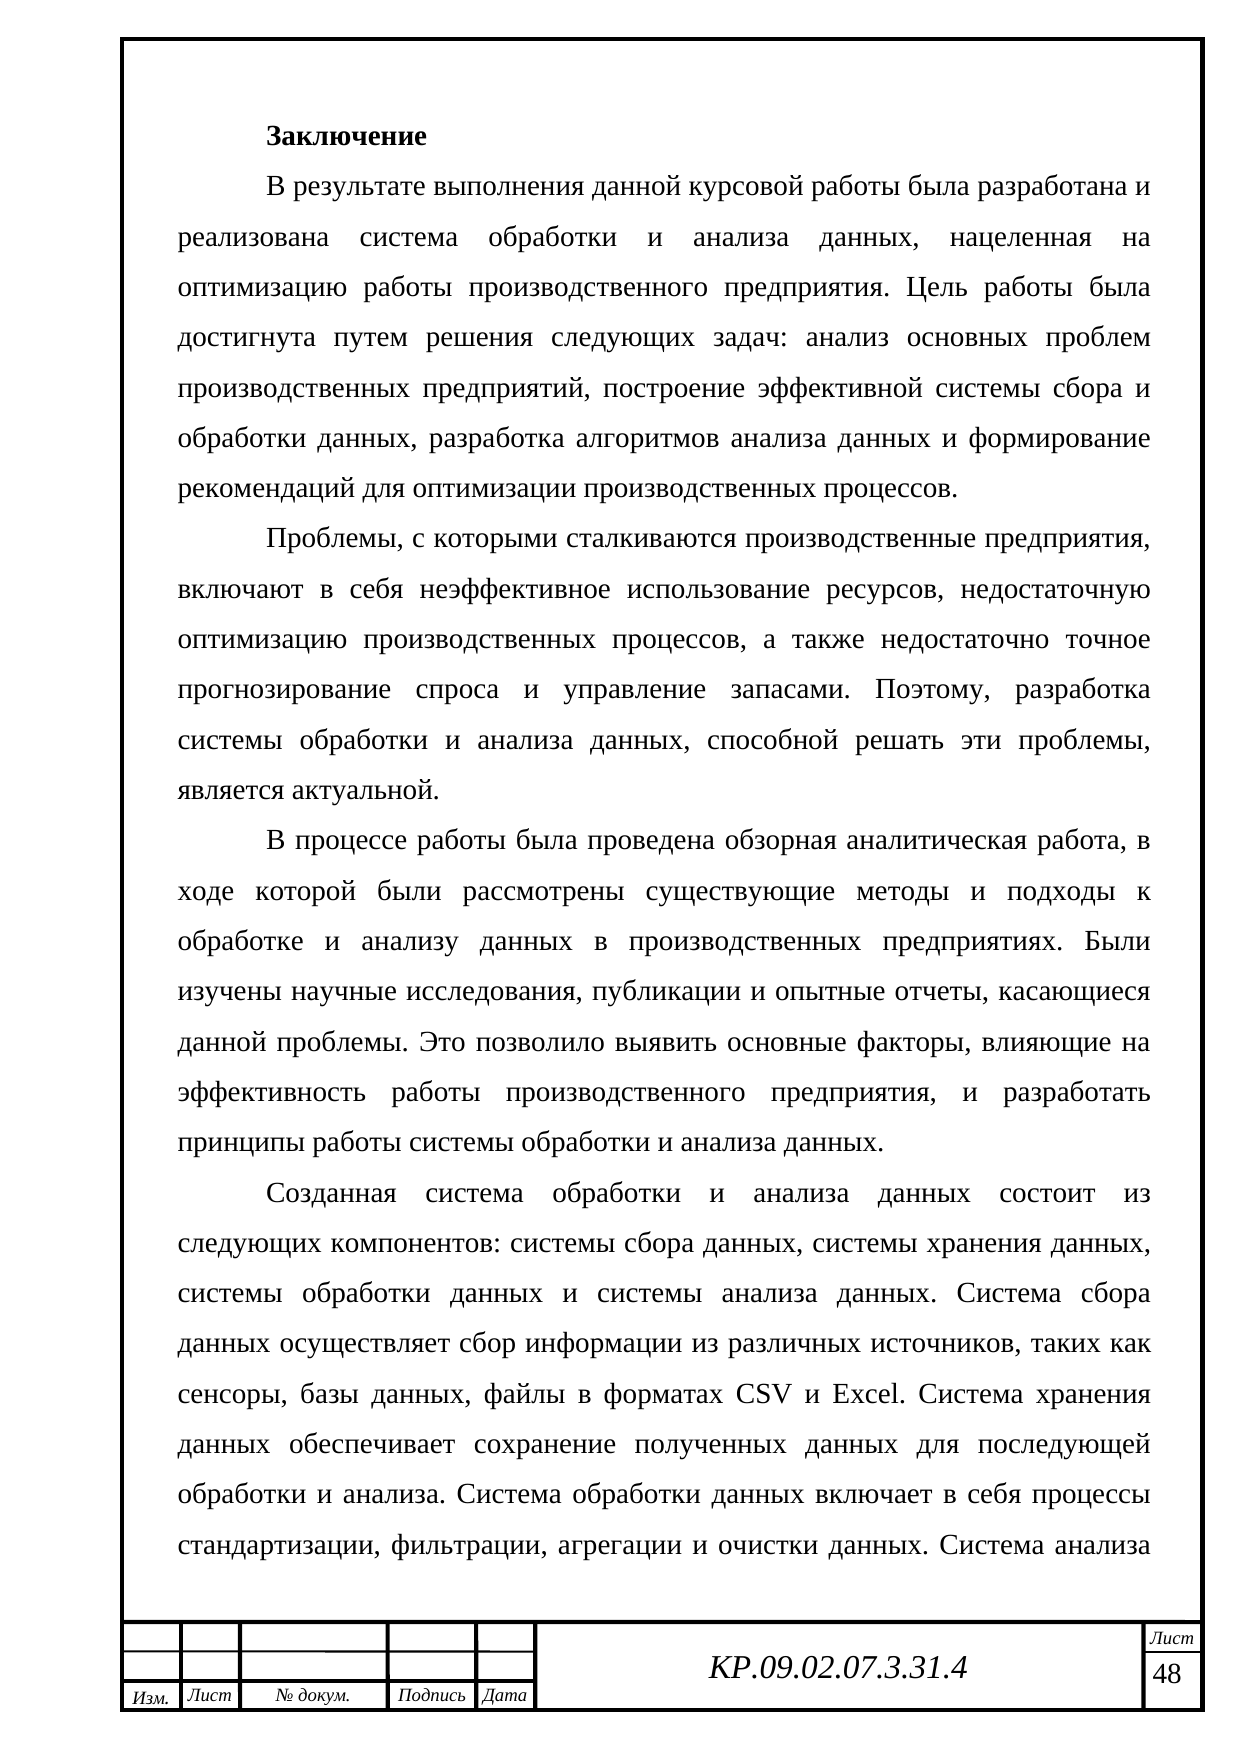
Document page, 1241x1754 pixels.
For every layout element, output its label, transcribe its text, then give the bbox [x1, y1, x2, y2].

text В процессе работы была проведена обзорная аналитическая работа, в ходе которой были рассмотрены существующие методы и подходы к обработке и анализу данных в производственных предприятиях. Были изучены научные исследования, публикации и опытные отчеты, касающиеся данной проблемы. Это позволило выявить основные факторы, влияющие на эффективность работы производственного предприятия, и разработать принципы работы системы обработки и анализа данных. [177, 822, 1152, 1158]
text Проблемы, с которыми сталкиваются производственные предприятия, включают в себя неэффективное использование ресурсов, недостаточную оптимизацию производственных процессов, а также недостаточно точное прогнозирование спроса и управление запасами. Поэтому, разработка системы обработки и анализа данных, способной решать эти проблемы, является актуальной. [177, 521, 1152, 806]
subtitle Заключение [177, 118, 1152, 152]
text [177, 1175, 1152, 1560]
text В результате выполнения данной курсовой работы была разработана и реализована система обработки и анализа данных, нацеленная на оптимизацию работы производственного предприятия. Цель работы была достигнута путем решения следующих задач: анализ основных проблем производственных предприятий, построение эффективной системы сбора и обработки данных, разработка алгоритмов анализа данных и формирование рекомендаций для оптимизации производственных процессов. [177, 168, 1152, 504]
